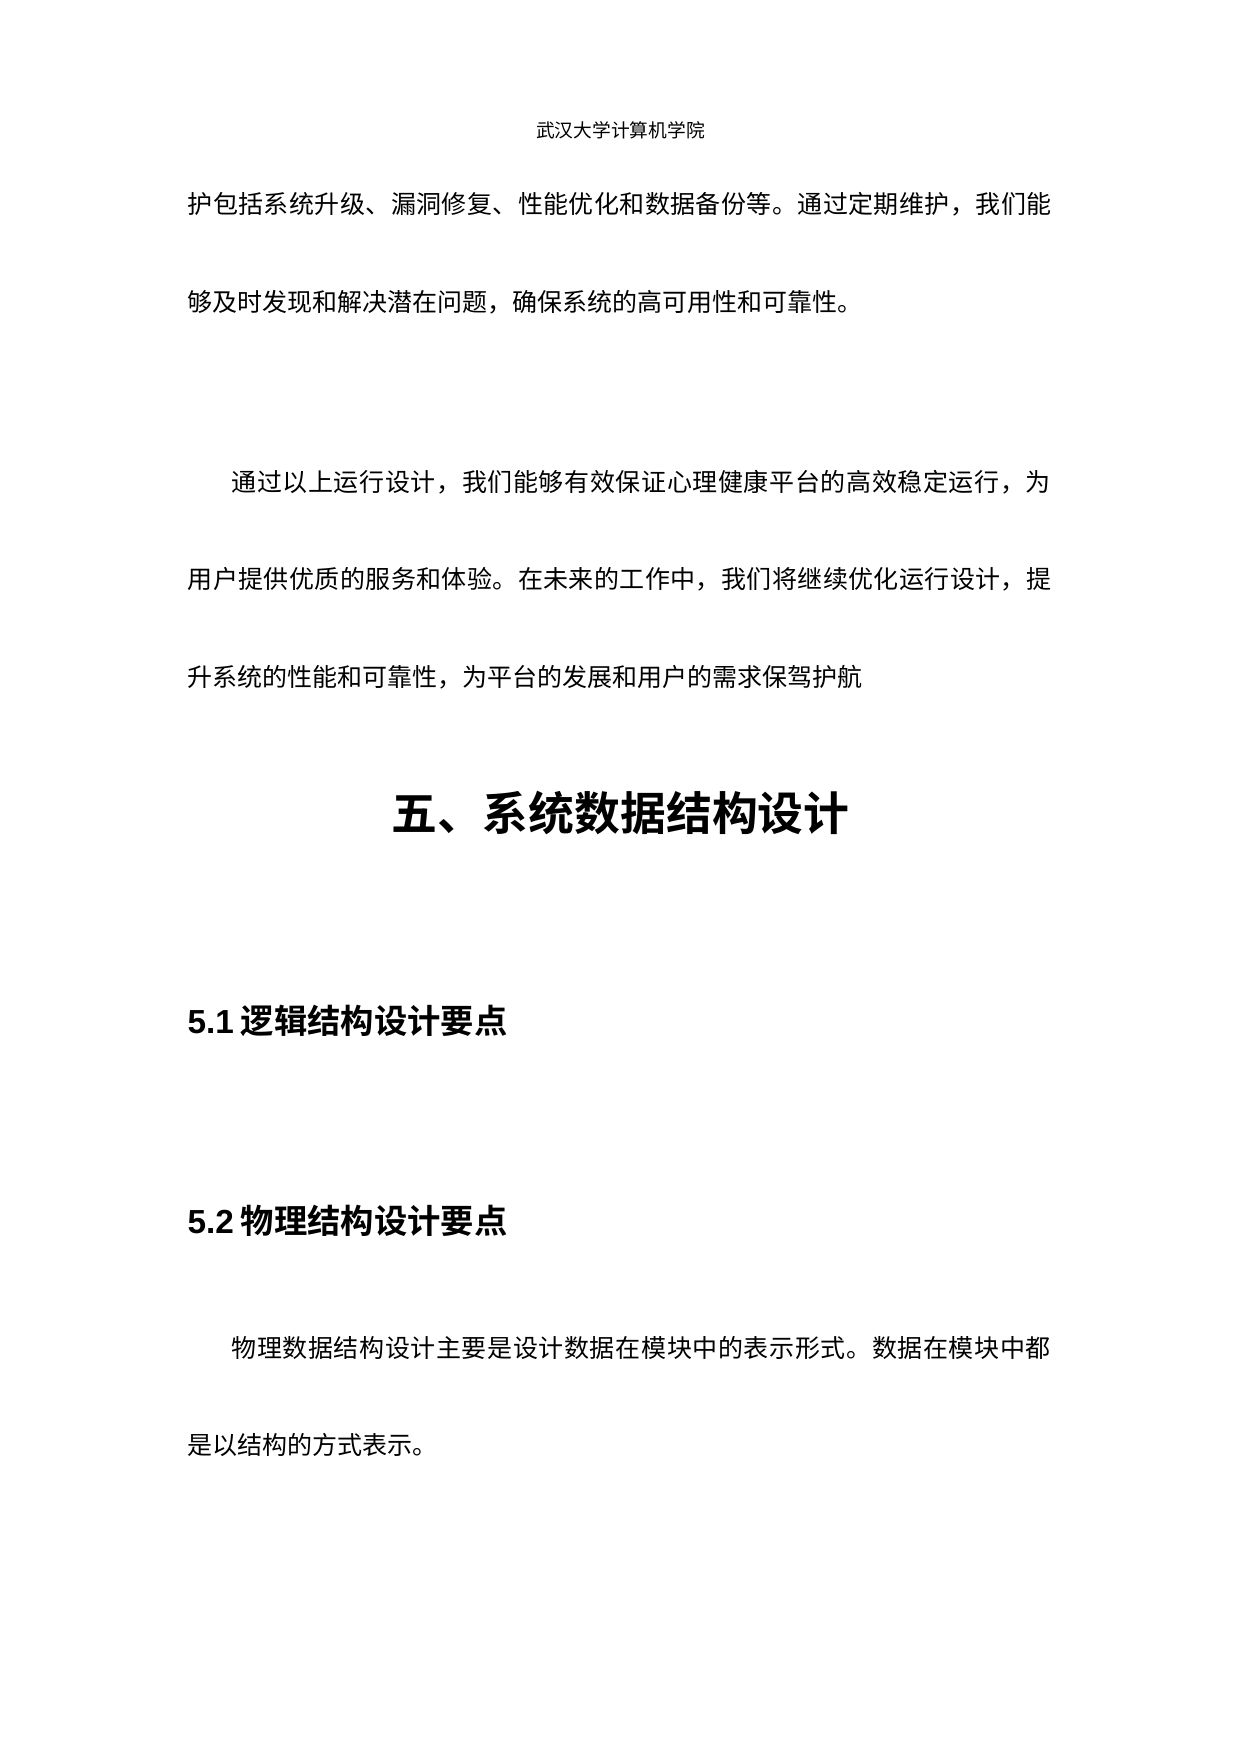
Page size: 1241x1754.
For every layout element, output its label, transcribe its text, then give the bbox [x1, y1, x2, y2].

subtitle 五、系统数据结构设计 [187, 761, 1053, 859]
text 为了保证系统的长期稳定运行，我们制定了详细的定期维护计划。定期维护包括系统升级、漏洞修复、性能优化和数据备份等。通过定期维护，我们能够及时发现和解决潜在问题，确保系统的高可用性和可靠性。 [187, 170, 1053, 333]
text 物理数据结构设计主要是设计数据在模块中的表示形式。数据在模块中都是以结构的方式表示。 [187, 1314, 1053, 1476]
text 通过以上运行设计，我们能够有效保证心理健康平台的高效稳定运行，为用户提供优质的服务和体验。在未来的工作中，我们将继续优化运行设计，提升系统的性能和可靠性，为平台的发展和用户的需求保驾护航 [187, 448, 1053, 708]
subtitle 5.2物理结构设计要点 [187, 1187, 1053, 1252]
subtitle 5.1逻辑结构设计要点 [187, 986, 1053, 1051]
